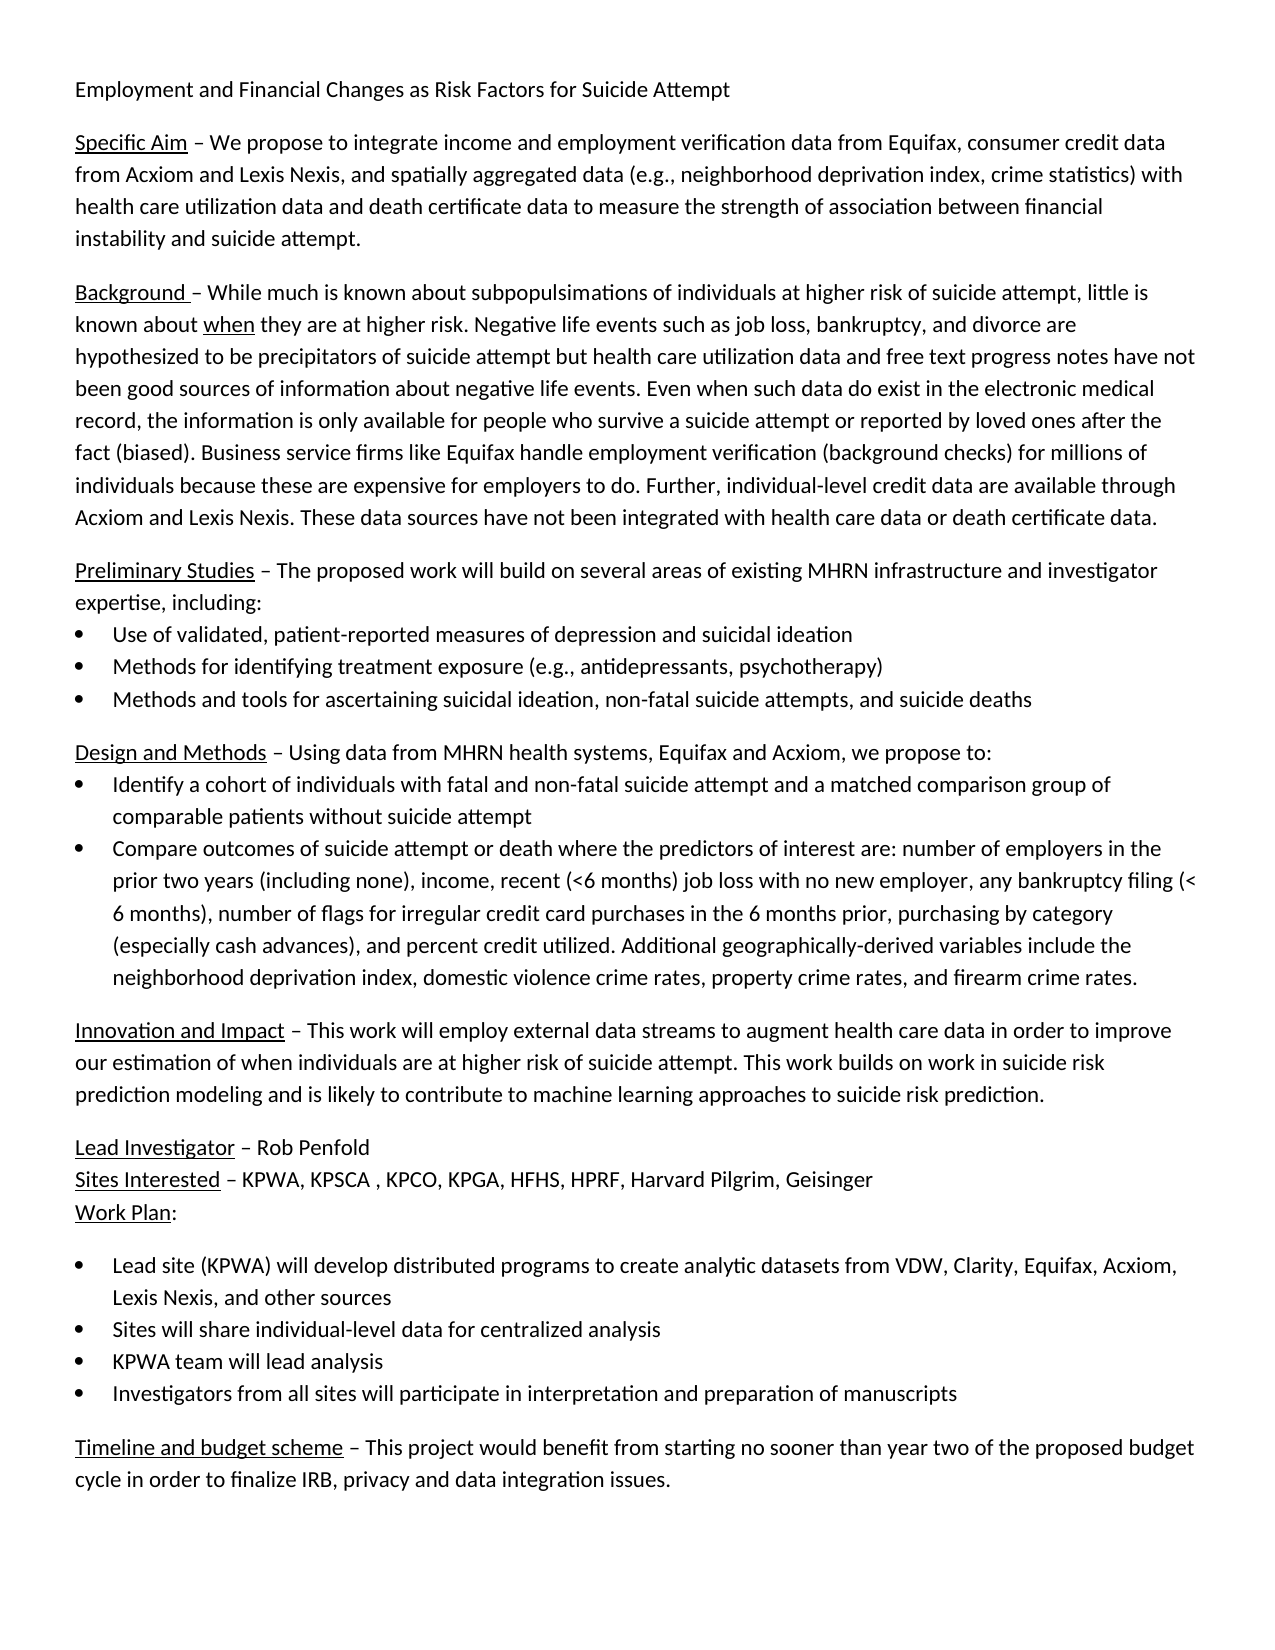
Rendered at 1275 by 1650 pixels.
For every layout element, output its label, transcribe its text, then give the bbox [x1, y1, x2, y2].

text Specific Aim – We propose to integrate income and employment verification data from Equifax, consumer credit data from Acxiom and Lexis Nexis, and spatially aggregated data (e.g., neighborhood deprivation index, crime statistics) with health care utilization data and death certificate data to measure the strength of association between financial instability and suicide attempt. [75, 128, 1200, 253]
text Design and Methods – Using data from MHRN health systems, Equifax and Acxiom, we propose to: [75, 738, 1200, 766]
text Innovation and Impact – This work will employ external data streams to augment health care data in order to improve our estimation of when individuals are at higher risk of suicide attempt. This work builds on work in suicide risk prediction modeling and is likely to contribute to machine learning approaches to suicide risk prediction. [75, 1016, 1200, 1108]
text Background – While much is known about subpopulsimations of individuals at higher risk of suicide attempt, little is known about when they are at higher risk. Negative life events such as job loss, bankruptcy, and divorce are hypothesized to be precipitators of suicide attempt but health care utilization data and free text progress notes have not been good sources of information about negative life events. Even when such data do exist in the electronic medical record, the information is only available for people who survive a suicide attempt or reported by loved ones after the fact (biased). Business service firms like Equifax handle employment verification (background checks) for millions of individuals because these are expensive for employers to do. Further, individual-level credit data are available through Acxiom and Lexis Nexis. These data sources have not been integrated with health care data or death certificate data. [75, 278, 1200, 531]
list Compare outcomes of suicide attempt or death where the predictors of interest are: number of employers in the prior two years (including none), income, recent (<6 months) job loss with no new employer, any bankruptcy filing (< 6 months), number of flags for irregular credit card purchases in the 6 months prior, purchasing by category (especially cash advances), and percent credit utilized. Additional geographically-derived variables include the neighborhood deprivation index, domestic violence crime rates, property crime rates, and firearm crime rates. [75, 834, 1200, 991]
list Methods and tools for ascertaining suicidal ideation, non-fatal suicide attempts, and suicide deaths [75, 685, 1200, 713]
list Use of validated, patient-reported measures of depression and suicidal ideation [75, 620, 1200, 648]
text Lead Investigator – Rob Penfold Sites Interested – KPWA, KPSCA , KPCO, KPGA, HFHS, HPRF, Harvard Pilgrim, Geisinger Work Plan: [75, 1133, 1200, 1226]
list Investigators from all sites will participate in interpretation and preparation of manuscripts [75, 1379, 1200, 1408]
text Timeline and budget scheme – This project would benefit from starting no sooner than year two of the proposed budget cycle in order to finalize IRB, privacy and data integration issues. [75, 1433, 1200, 1493]
text Preliminary Studies – The proposed work will build on several areas of existing MHRN infrastructure and investigator expertise, including: [75, 556, 1200, 616]
list Methods for identifying treatment exposure (e.g., antidepressants, psychotherapy) [75, 652, 1200, 681]
list KPWA team will lead analysis [75, 1347, 1200, 1375]
text Employment and Financial Changes as Risk Factors for Suicide Attempt [75, 75, 1200, 103]
list Sites will share individual-level data for centralized analysis [75, 1315, 1200, 1343]
list Identify a cohort of individuals with fatal and non-fatal suicide attempt and a matched comparison group of comparable patients without suicide attempt [75, 770, 1200, 830]
list Lead site (KPWA) will develop distributed programs to create analytic datasets from VDW, Clarity, Equifax, Acxiom, Lexis Nexis, and other sources [75, 1251, 1200, 1311]
